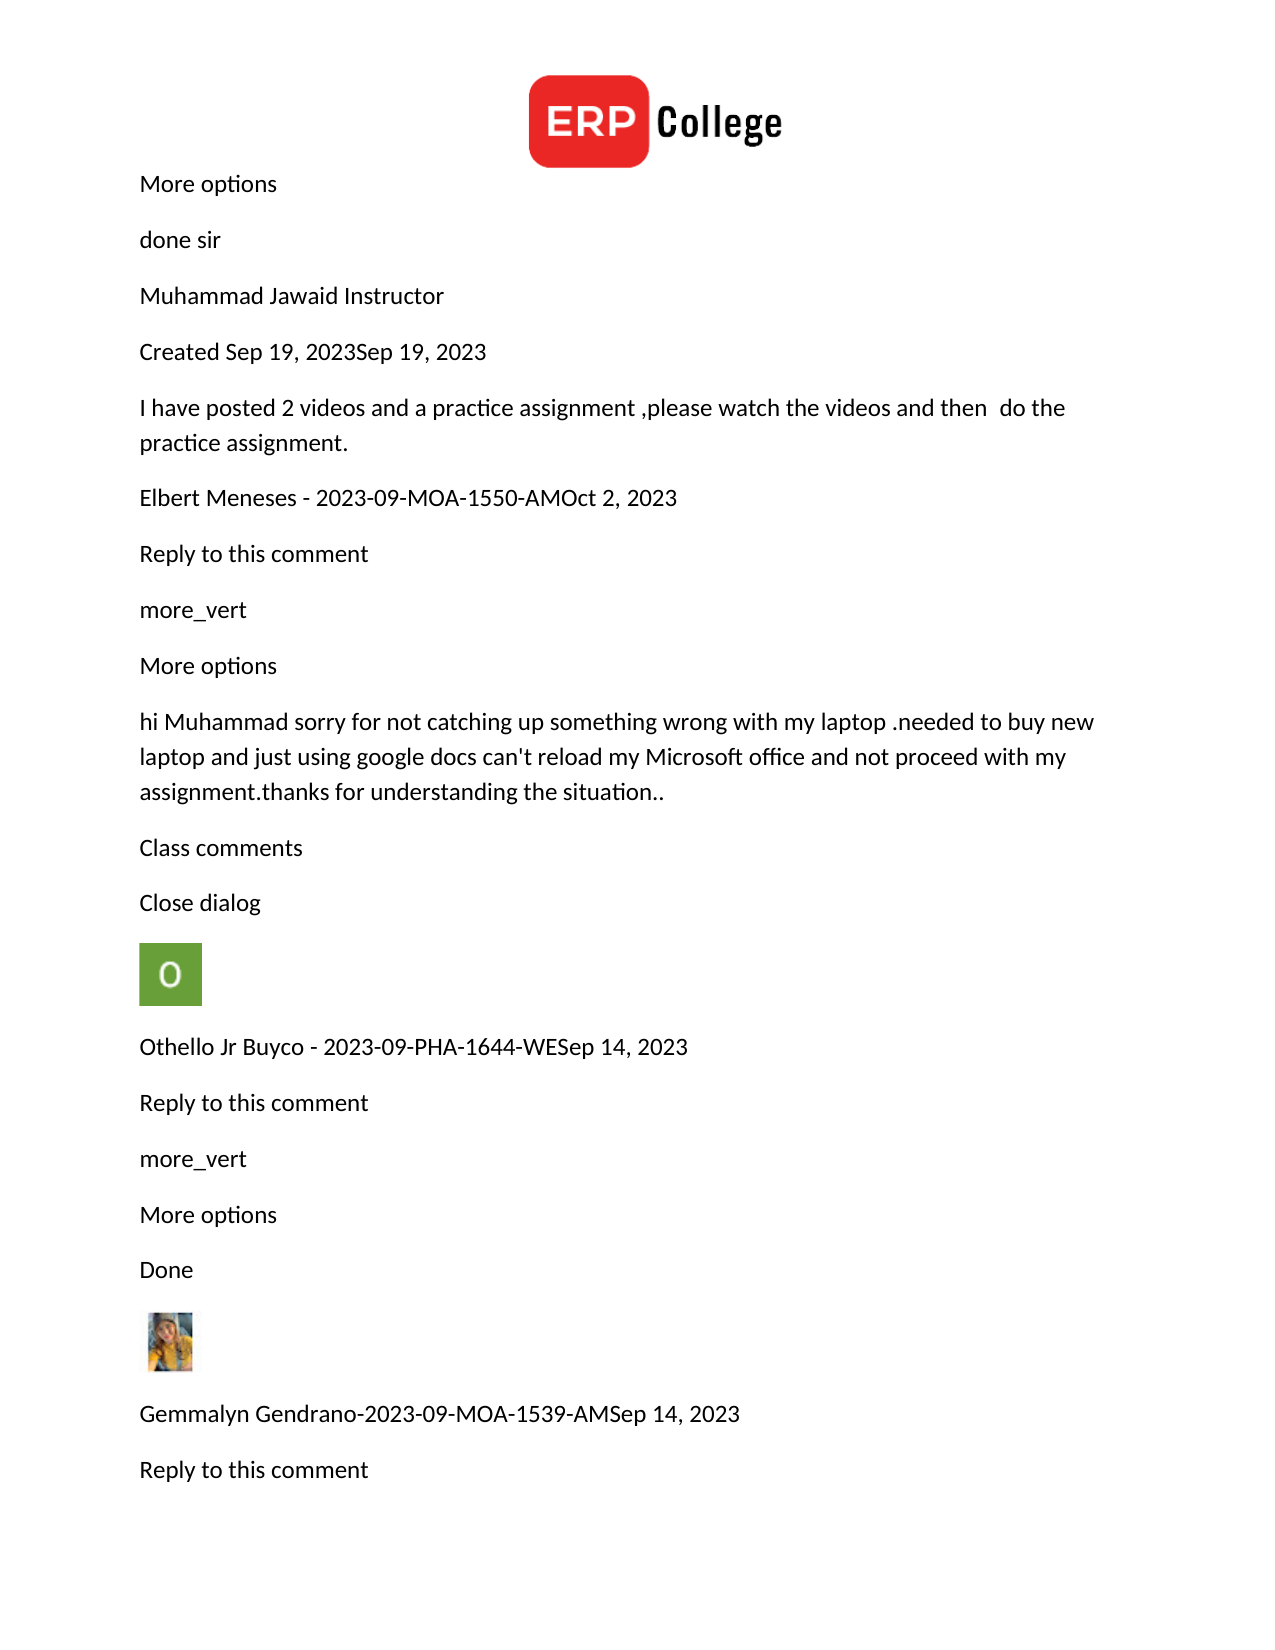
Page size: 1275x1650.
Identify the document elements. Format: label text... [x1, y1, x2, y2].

text Close dialog [139, 888, 1137, 918]
text more_vert [139, 594, 1137, 625]
text More options [139, 168, 1137, 199]
picture [483, 73, 794, 169]
text Othello Jr Buyco - 2023-09-PHA-1644-WESep 14, 2023 [139, 1031, 1137, 1062]
text More options [139, 1199, 1137, 1229]
picture [139, 1310, 202, 1373]
text More options [139, 650, 1137, 681]
text I have posted 2 videos and a practice assignment ,please watch the videos and then do the practice assignment. [139, 392, 1137, 457]
text Created Sep 19, 2023Sep 19, 2023 [139, 336, 1137, 366]
text Done [139, 1254, 1137, 1285]
text Reply to this comment [139, 538, 1137, 569]
text hi Muhammad sorry for not catching up something wrong with my laptop .needed to buy new laptop and just using google docs can't reload my Microsoft office and not proceed with my assignment.thanks for understanding the situation.. [139, 706, 1137, 806]
text Elbert Meneses - 2023-09-MOA-1550-AMOct 2, 2023 [139, 483, 1137, 513]
text more_vert [139, 1143, 1137, 1173]
text done sir [139, 224, 1137, 255]
text Reply to this comment [139, 1087, 1137, 1118]
text Muhammad Jawaid Instructor [139, 280, 1137, 311]
text Class comments [139, 832, 1137, 862]
picture [139, 943, 202, 1006]
text Reply to this comment [139, 1454, 1137, 1484]
text Gemmalyn Gendrano-2023-09-MOA-1539-AMSep 14, 2023 [139, 1398, 1137, 1429]
